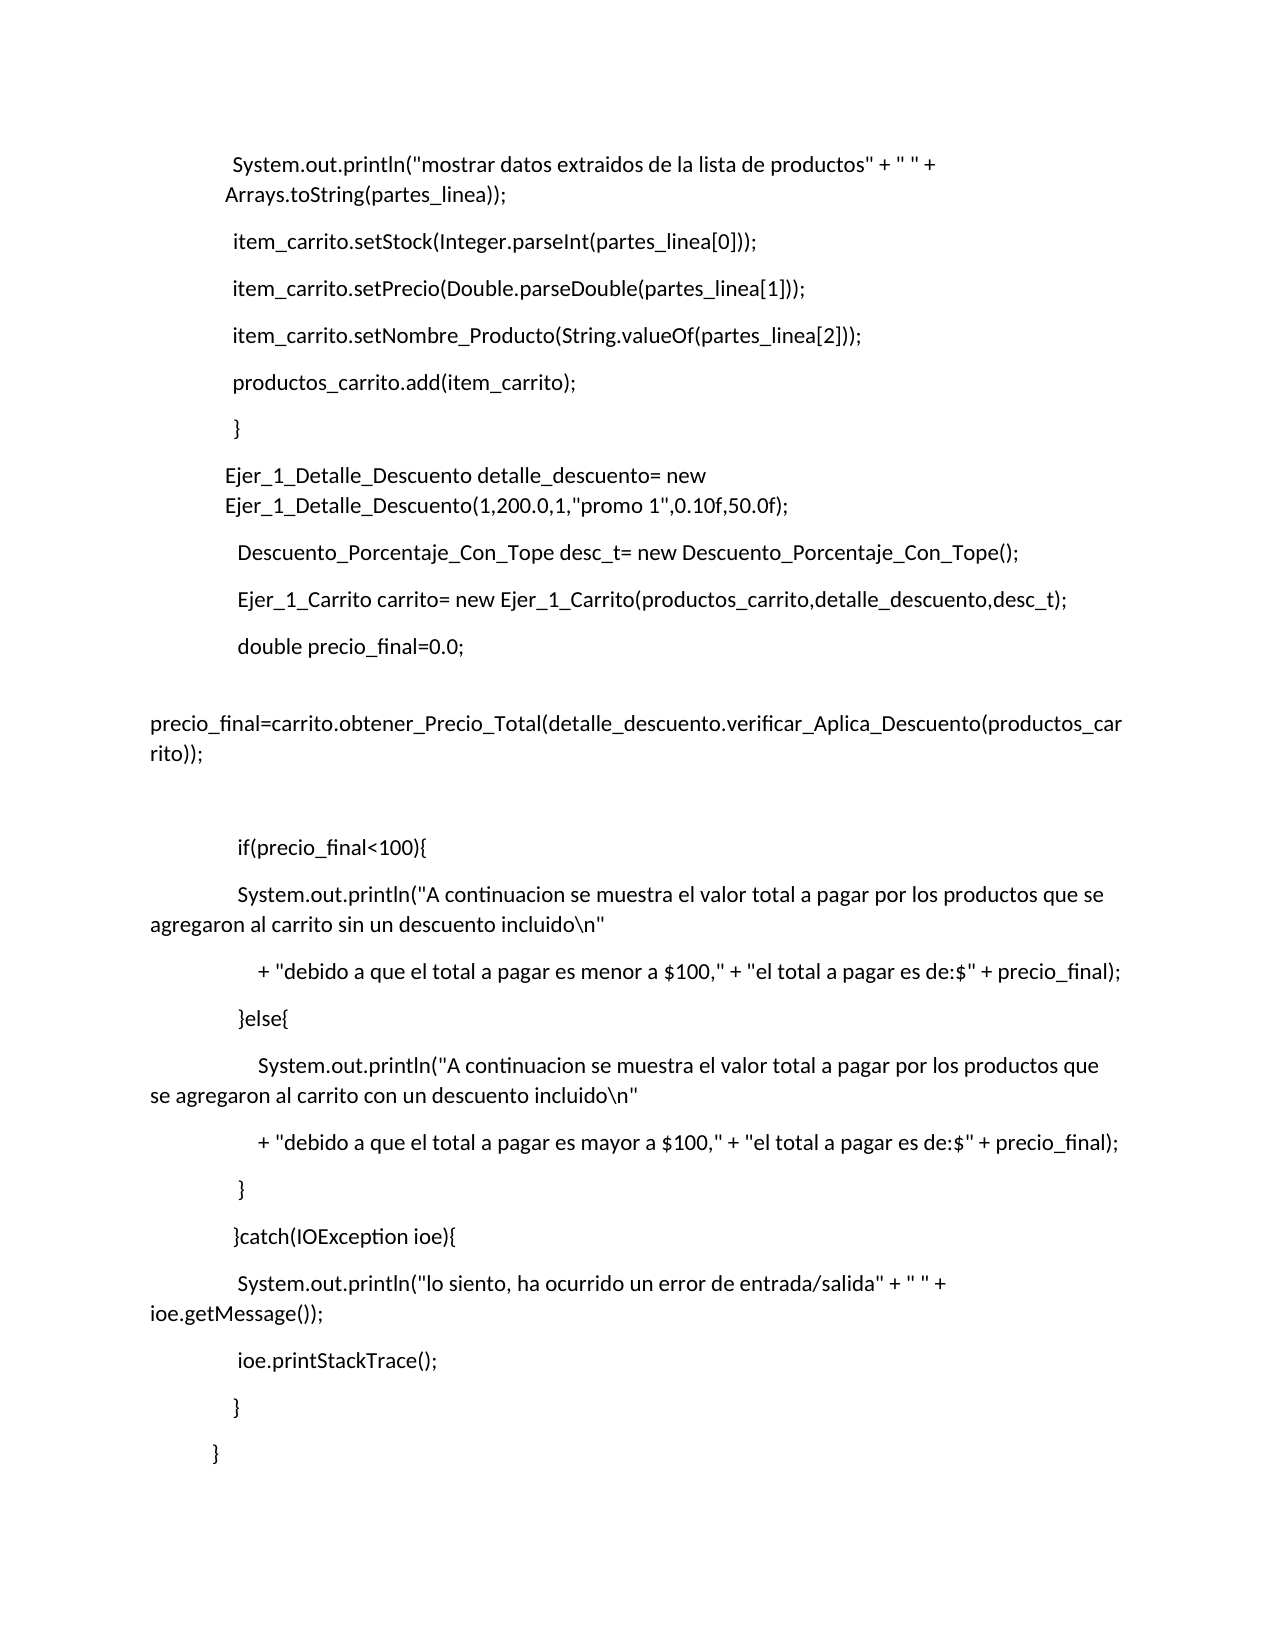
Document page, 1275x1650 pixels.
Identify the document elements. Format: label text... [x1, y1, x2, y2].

text Ejer_1_Detalle_Descuento detalle_descuento= new Ejer_1_Detalle_Descuento(1,200.0,1,"promo 1",0.10f,50.0f); [225, 461, 1125, 520]
text } [150, 414, 1125, 443]
text Ejer_1_Carrito carrito= new Ejer_1_Carrito(productos_carrito,detalle_descuento,desc_t); [150, 585, 1125, 613]
text System.out.println("A continuacion se muestra el valor total a pagar por los productos que se agregaron al carrito sin un descuento incluido\n" [150, 880, 1125, 938]
text + "debido a que el total a pagar es mayor a $100," + "el total a pagar es de:$" + precio_final); [150, 1128, 1125, 1156]
text } [150, 1175, 1125, 1203]
text + "debido a que el total a pagar es menor a $100," + "el total a pagar es de:$" + precio_final); [150, 957, 1125, 985]
text System.out.println("A continuacion se muestra el valor total a pagar por los productos que se agregaron al carrito con un descuento incluido\n" [150, 1051, 1125, 1109]
text } [150, 1439, 1125, 1468]
text if(precio_final<100){ [150, 833, 1125, 861]
text } [150, 1393, 1125, 1421]
text }catch(IOException ioe){ [150, 1222, 1125, 1250]
text productos_carrito.add(item_carrito); [150, 368, 1125, 396]
text item_carrito.setPrecio(Double.parseDouble(partes_linea[1])); [150, 274, 1125, 302]
text precio_final=carrito.obtener_Precio_Total(detalle_descuento.verificar_Aplica_Descuento(productos_carrito)); [150, 679, 1125, 768]
text ioe.printStackTrace(); [150, 1346, 1125, 1374]
text double precio_final=0.0; [150, 632, 1125, 660]
text item_carrito.setStock(Integer.parseInt(partes_linea[0])); [150, 227, 1125, 255]
text Descuento_Porcentaje_Con_Tope desc_t= new Descuento_Porcentaje_Con_Tope(); [150, 538, 1125, 567]
text System.out.println("mostrar datos extraidos de la lista de productos" + " " + Arrays.toString(partes_linea)); [225, 150, 1125, 208]
text System.out.println("lo siento, ha ocurrido un error de entrada/salida" + " " + ioe.getMessage()); [150, 1269, 1125, 1327]
text }else{ [150, 1004, 1125, 1032]
text item_carrito.setNombre_Producto(String.valueOf(partes_linea[2])); [150, 321, 1125, 349]
